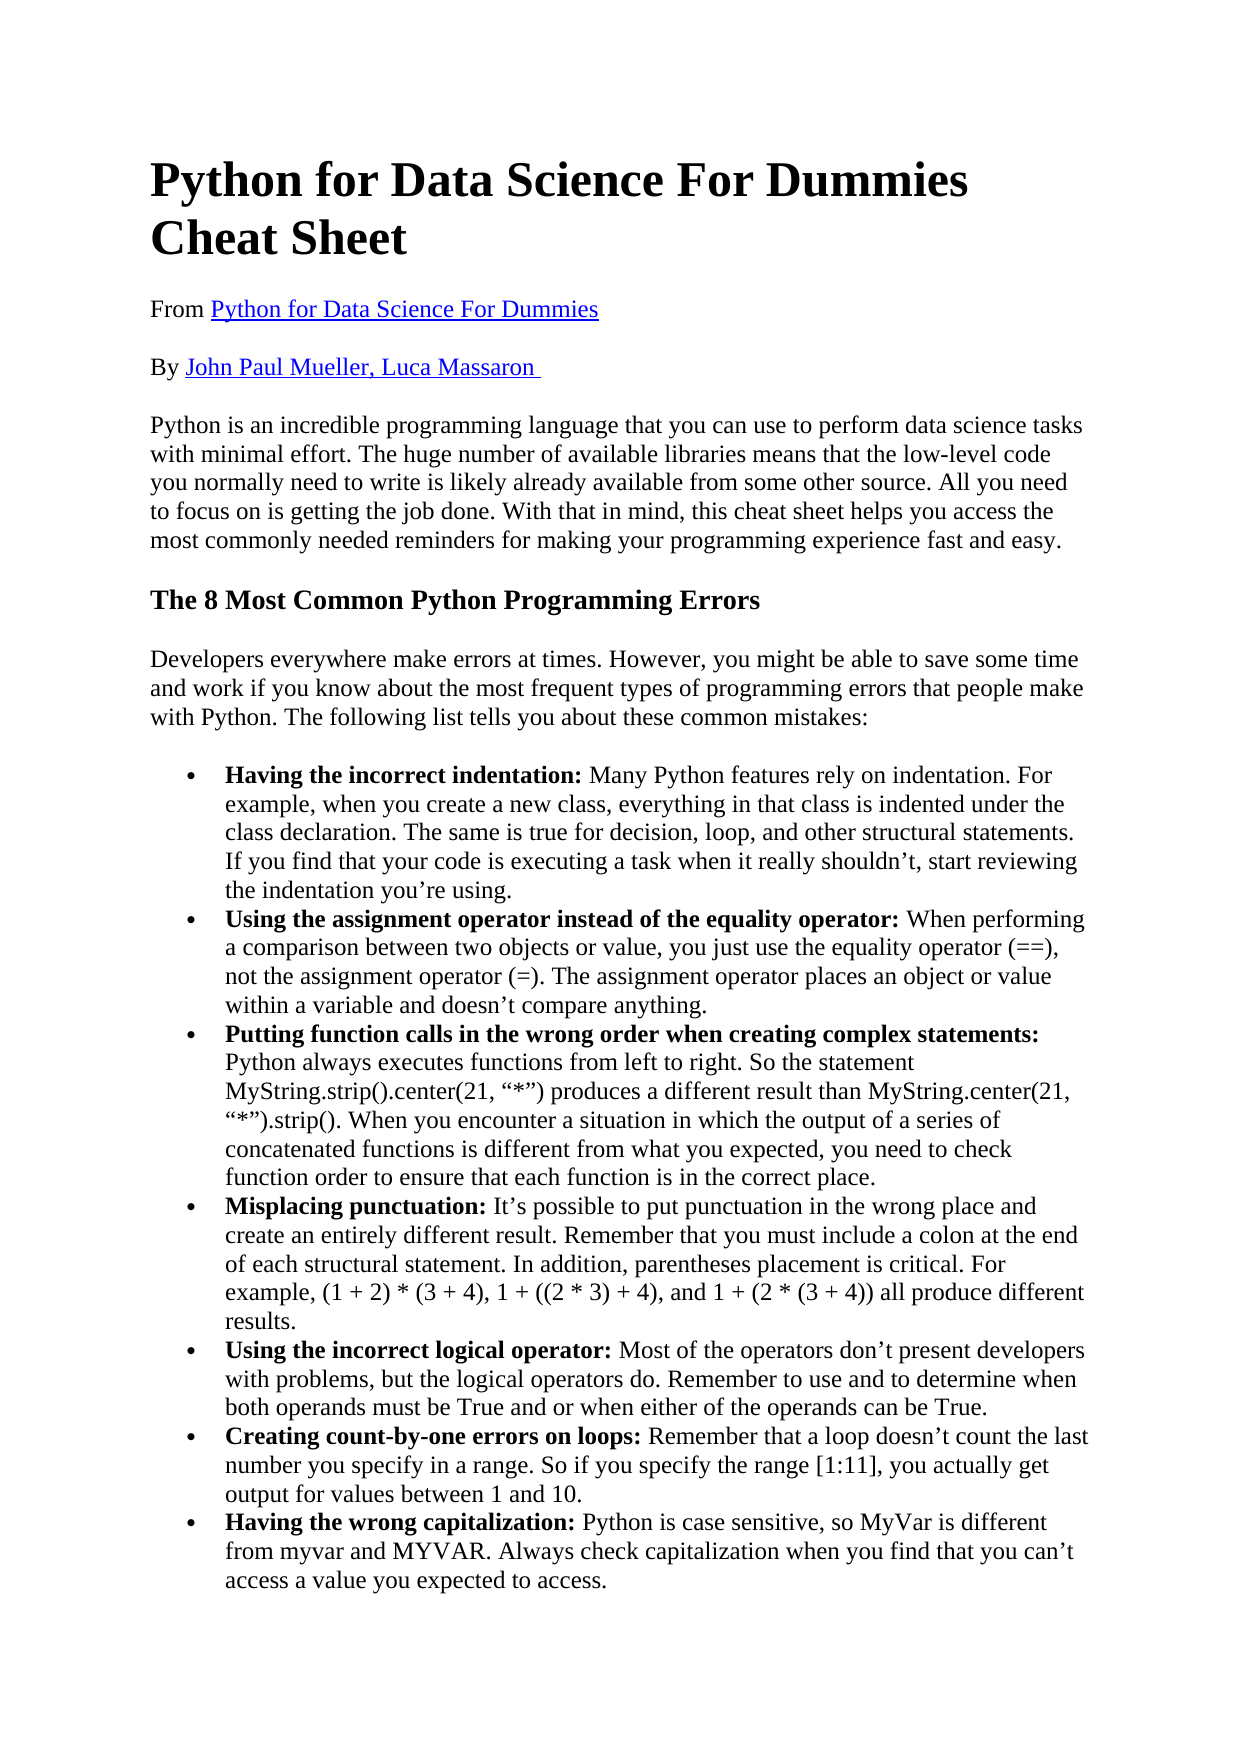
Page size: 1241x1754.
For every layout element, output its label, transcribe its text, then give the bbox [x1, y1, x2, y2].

text Python is an incredible programming language that you can use to perform data science tasks with minimal effort. The huge number of available libraries means that the low-level code you normally need to write is likely already available from some other source. All you need to focus on is getting the job done. With that in mind, this cheat sheet helps you access the most commonly needed reminders for making your programming experience fast and easy. [150, 410, 1090, 554]
list Having the wrong capitalization: Python is case sensitive, so MyVar is different from myvar and MYVAR. Always check capitalization when you find that you can’t access a value you expected to access. [187, 1507, 1090, 1594]
list Using the assignment operator instead of the equality operator: When performing a comparison between two objects or value, you just use the equality operator (==), not the assignment operator (=). The assignment operator places an object or value within a variable and doesn’t compare anything. [187, 904, 1090, 1019]
text Developers everywhere make errors at times. However, you might be able to save some time and work if you know about the most frequent types of programming errors that people make with Python. The following list tells you about these common mistakes: [150, 644, 1090, 731]
list Having the incorrect indentation: Many Python features rely on indentation. For example, when you create a new class, everything in that class is indented under the class declaration. The same is true for decision, loop, and other structural statements. If you find that your code is executing a task when it really shouldn’t, start reviewing the indentation you’re using. [187, 760, 1090, 904]
text The 8 Most Common Python Programming Errors [150, 583, 1090, 615]
list Creating count-by-one errors on loops: Remember that a loop doesn’t count the last number you specify in a range. So if you specify the range [1:11], you actually get output for values between 1 and 10. [187, 1421, 1090, 1507]
list Using the incorrect logical operator: Most of the operators don’t present developers with problems, but the logical operators do. Remember to use and to determine when both operands must be True and or when either of the operands can be True. [187, 1335, 1090, 1421]
text Python for Data Science For Dummies Cheat Sheet [150, 150, 1090, 265]
text From Python for Data Science For Dummies [150, 294, 1090, 323]
text By John Paul Mueller, Luca Massaron [150, 352, 1090, 381]
list Misplacing punctuation: It’s possible to put punctuation in the wrong place and create an entirely different result. Remember that you must include a colon at the end of each structural statement. In addition, parentheses placement is critical. For example, (1 + 2) * (3 + 4), 1 + ((2 * 3) + 4), and 1 + (2 * (3 + 4)) all produce different results. [187, 1191, 1090, 1335]
list Putting function calls in the wrong order when creating complex statements: Python always executes functions from left to right. So the statement MyString.strip().center(21, “*”) produces a different result than MyString.center(21, “*”).strip(). When you encounter a situation in which the output of a series of concatenated functions is different from what you expected, you need to check function order to ensure that each function is in the correct place. [187, 1019, 1090, 1191]
